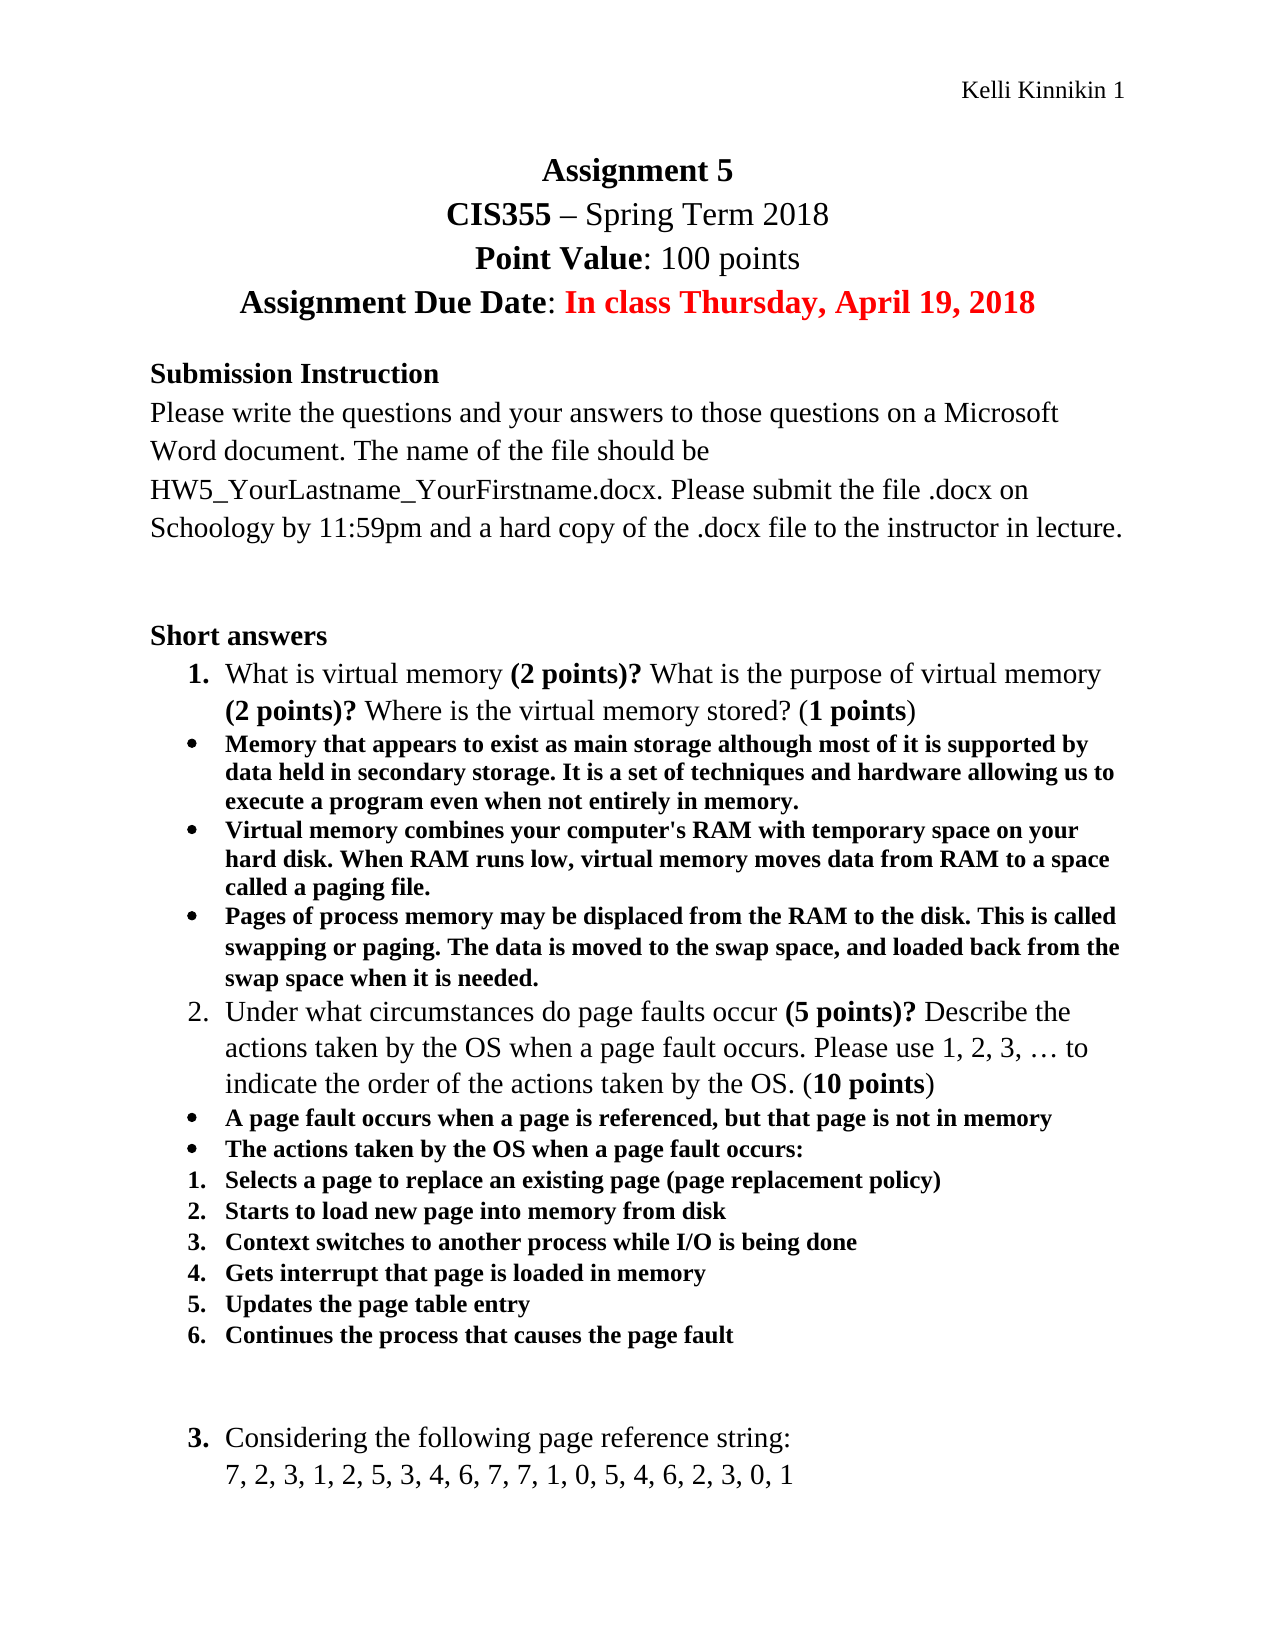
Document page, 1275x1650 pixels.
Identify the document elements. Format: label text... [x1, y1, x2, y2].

list 7, 2, 3, 1, 2, 5, 3, 4, 6, 7, 7, 1, 0, 5, 4, 6, 2, 3, 0, 1 [225, 1457, 1125, 1490]
list Continues the process that causes the page fault [187, 1320, 1125, 1349]
list Starts to load new page into memory from disk [187, 1196, 1125, 1225]
list Memory that appears to exist as main storage although most of it is supported by data held in secondary storage. It is a set of techniques and hardware allowing us to execute a program even when not entirely in memory. [187, 729, 1125, 815]
list Pages of process memory may be displaced from the RAM to the disk. This is called swapping or paging. The data is moved to the swap space, and loaded back from the swap space when it is needed. [187, 901, 1125, 992]
text Submission Instruction [150, 356, 1125, 390]
text Short answers [150, 618, 1125, 651]
text Assignment 5 [150, 150, 1125, 188]
list Context switches to another process while I/O is being done [187, 1227, 1125, 1256]
text Please write the questions and your answers to those questions on a Microsoft Word document. The name of the file should be HW5_YourLastname_YourFirstname.docx. Please submit the file .docx on Schoology by 11:59pm and a hard copy of the .docx file to the instructor in lecture. [150, 395, 1125, 544]
list Gets interrupt that page is loaded in memory [187, 1258, 1125, 1287]
text CIS355 – Spring Term 2018 [150, 194, 1125, 232]
list Updates the page table entry [187, 1289, 1125, 1318]
list Considering the following page reference string: [187, 1421, 1125, 1454]
text Assignment Due Date: In class Thursday, April 19, 2018 [150, 282, 1125, 321]
list What is virtual memory (2 points)? What is the purpose of virtual memory (2 points)? Where is the virtual memory stored? (1 points) [187, 656, 1125, 726]
list Under what circumstances do page faults occur (5 points)? Describe the actions taken by the OS when a page fault occurs. Please use 1, 2, 3, … to indicate the order of the actions taken by the OS. (10 points) [187, 994, 1125, 1100]
list Selects a page to replace an existing page (page replacement policy) [187, 1165, 1125, 1194]
list The actions taken by the OS when a page fault occurs: [187, 1134, 1125, 1163]
text Point Value: 100 points [150, 238, 1125, 276]
list A page fault occurs when a page is referenced, but that page is not in memory [187, 1103, 1125, 1132]
list Virtual memory combines your computer's RAM with temporary space on your hard disk. When RAM runs low, virtual memory moves data from RAM to a space called a paging file. [187, 815, 1125, 901]
